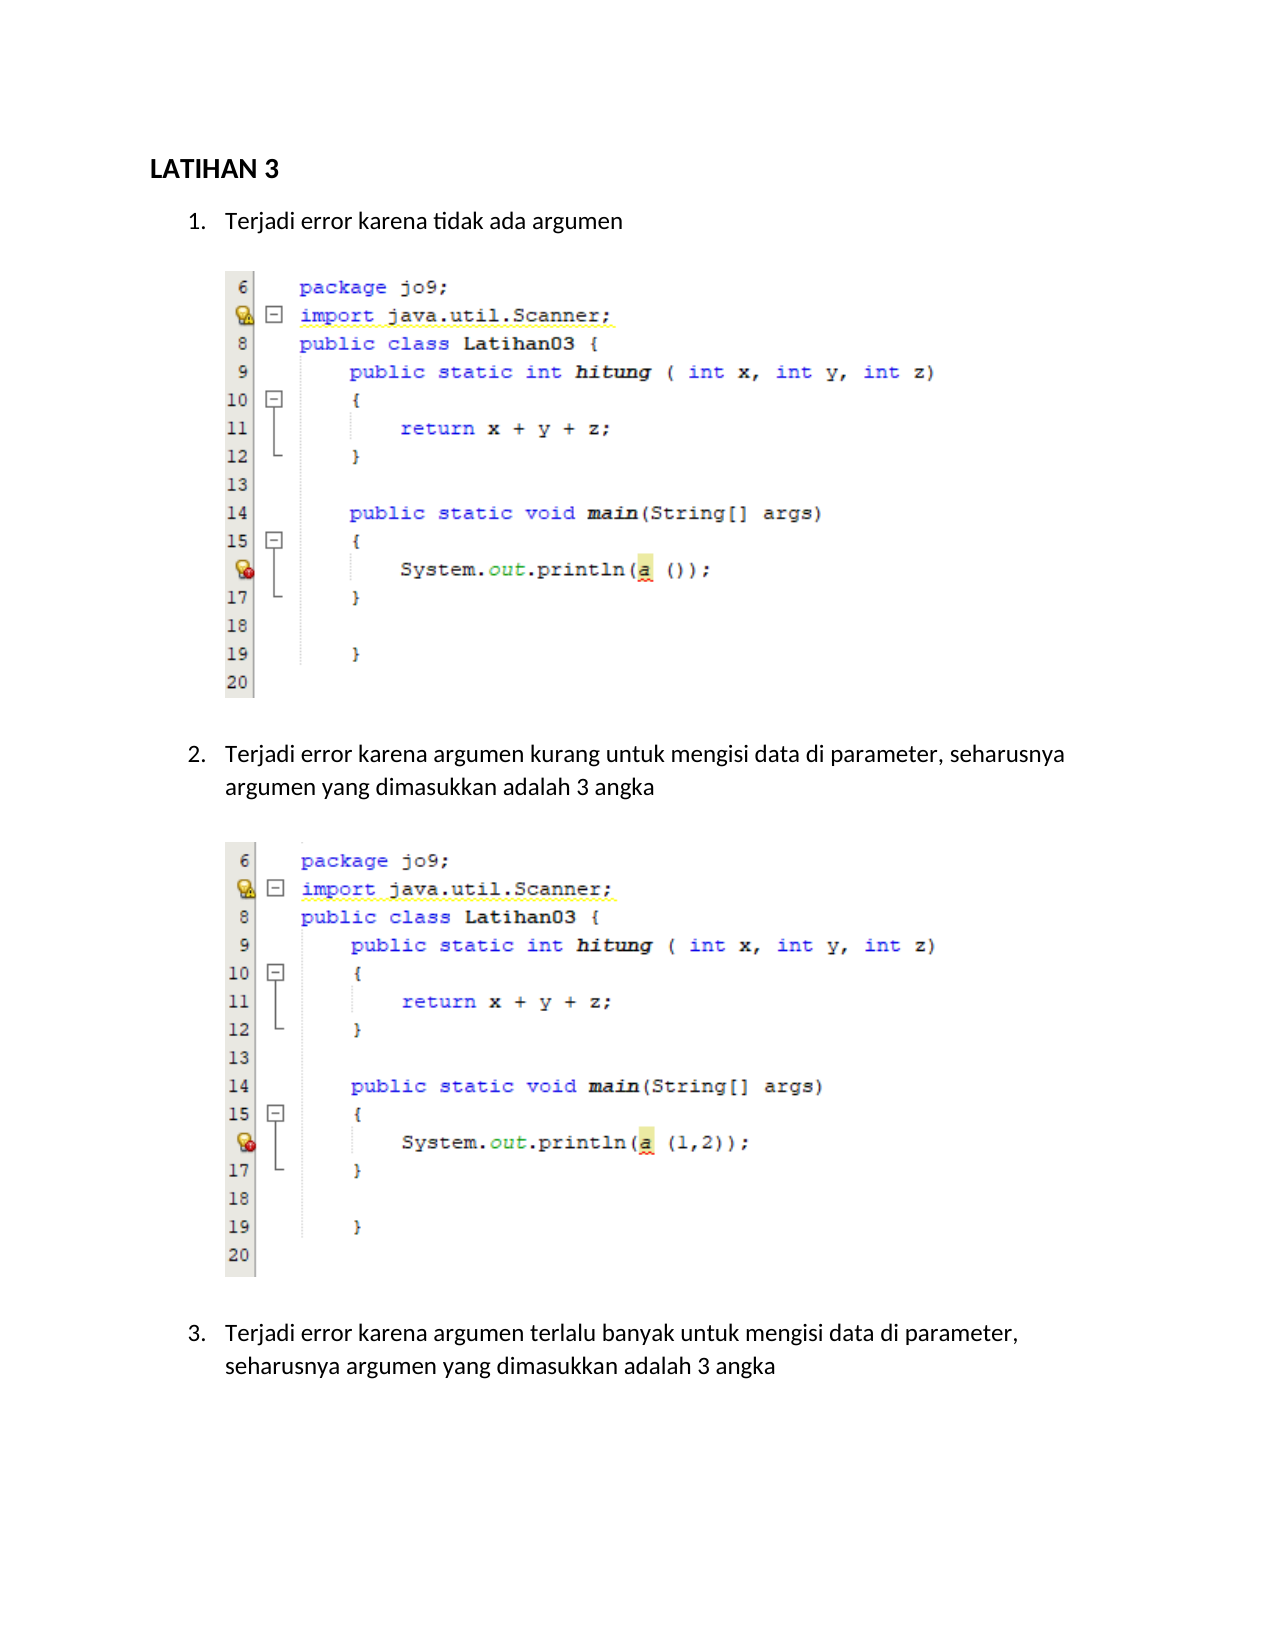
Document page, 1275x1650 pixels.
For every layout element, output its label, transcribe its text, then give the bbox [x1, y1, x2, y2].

list Terjadi error karena argumen kurang untuk mengisi data di parameter, seharusnya argumen yang dimasukkan adalah 3 angka [187, 738, 1125, 802]
picture [225, 271, 1089, 698]
picture [225, 842, 1130, 1277]
text LATIHAN 3 [150, 150, 1125, 186]
list Terjadi error karena argumen terlalu banyak untuk mengisi data di parameter, seharusnya argumen yang dimasukkan adalah 3 angka [187, 1317, 1125, 1381]
list Terjadi error karena tidak ada argumen [187, 205, 1125, 236]
